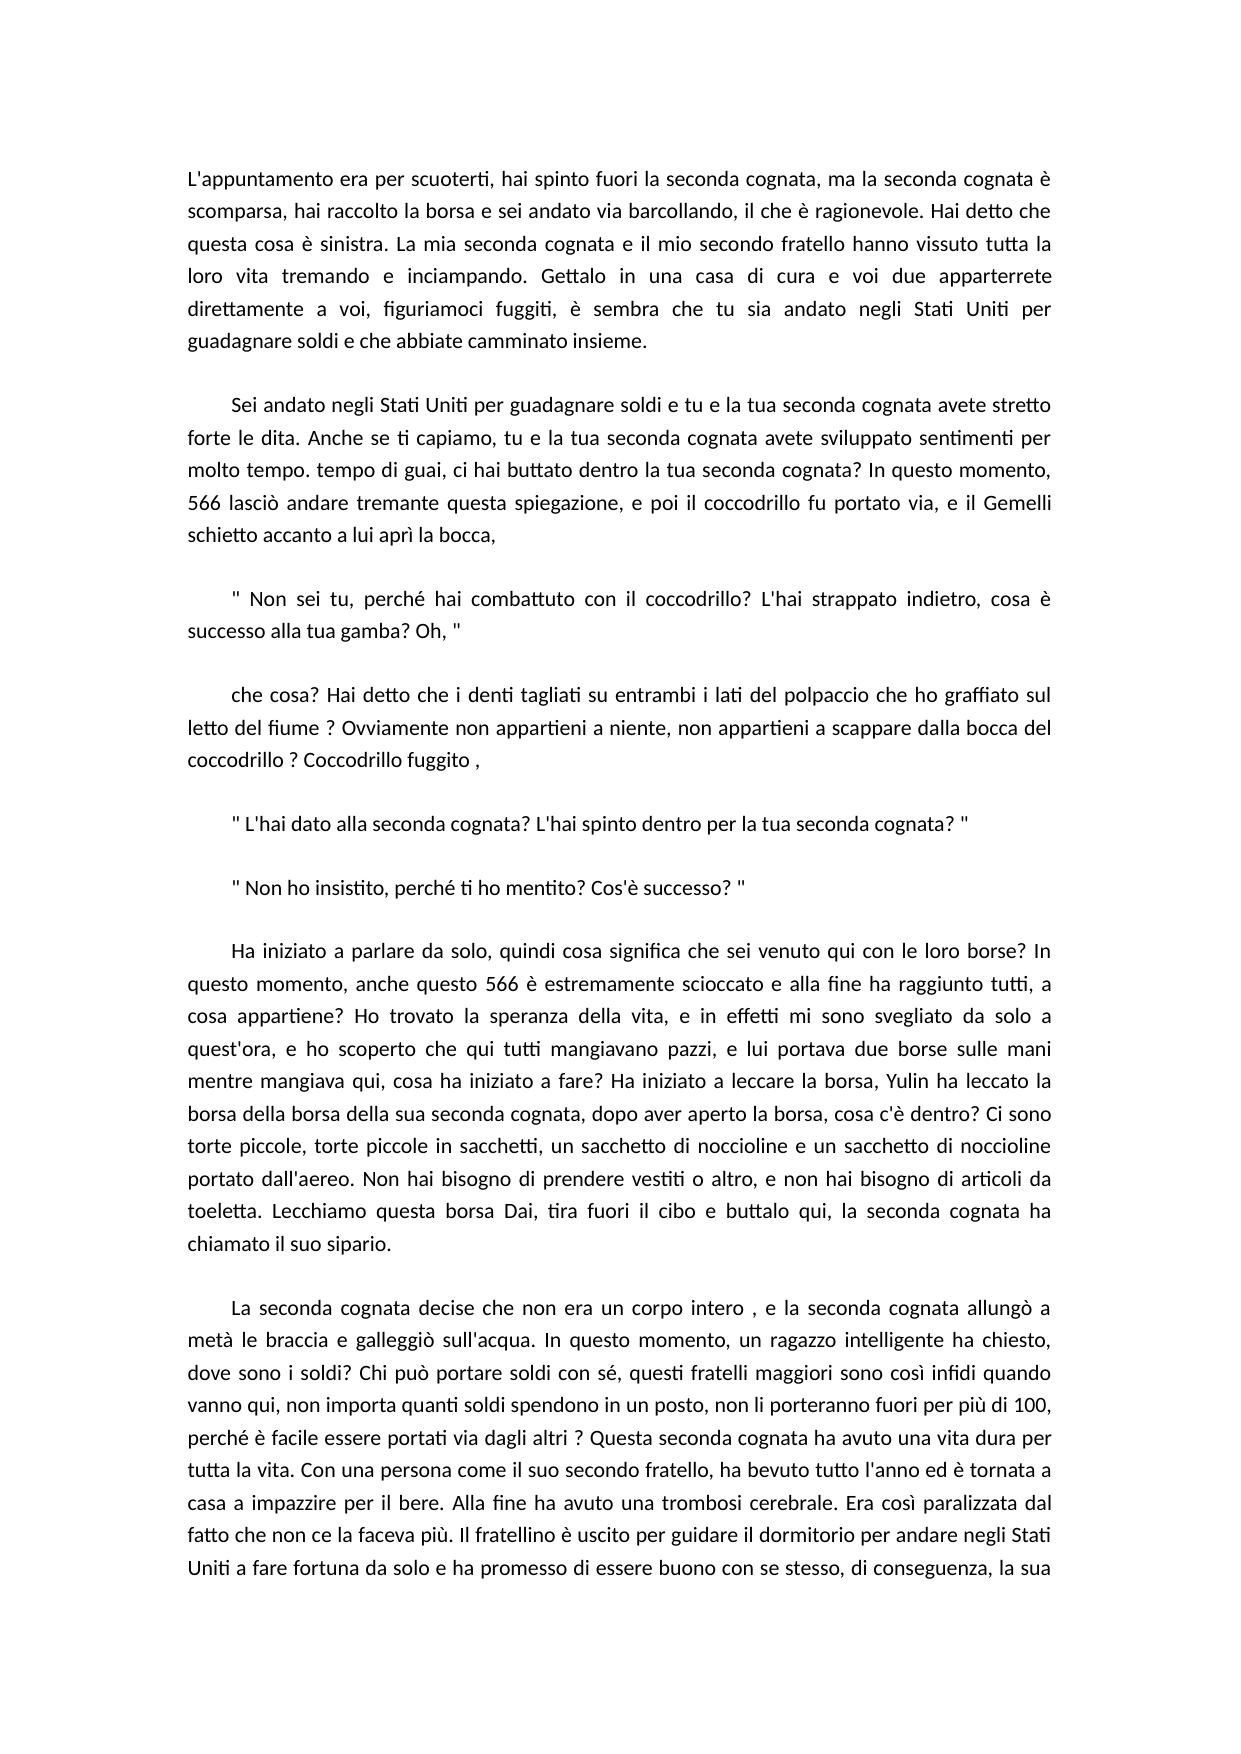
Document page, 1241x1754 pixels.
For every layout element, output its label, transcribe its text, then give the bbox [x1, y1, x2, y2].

text " Non ho insistito, perché ti ho mentito? Cos'è successo? " [187, 871, 1053, 903]
text " Non sei tu, perché hai combattuto con il coccodrillo? L'hai strappato indietro, cosa è successo alla tua gamba? Oh, " [187, 582, 1053, 647]
text Sei andato negli Stati Uniti per guadagnare soldi e tu e la tua seconda cognata avete stretto forte le dita. Anche se ti capiamo, tu e la tua seconda cognata avete sviluppato sentimenti per molto tempo. tempo di guai, ci hai buttato dentro la tua seconda cognata? In questo momento, 566 lasciò andare tremante questa spiegazione, e poi il coccodrillo fu portato via, e il Gemelli schietto accanto a lui aprì la bocca, [187, 388, 1053, 551]
text che cosa? Hai detto che i denti tagliati su entrambi i lati del polpaccio che ho graffiato sul letto del fiume ? Ovviamente non appartieni a niente, non appartieni a scappare dalla bocca del coccodrillo ? Coccodrillo fuggito , [187, 678, 1053, 776]
text " L'hai dato alla seconda cognata? L'hai spinto dentro per la tua seconda cognata? " [187, 807, 1053, 839]
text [187, 1291, 1053, 1583]
text Ha iniziato a parlare da solo, quindi cosa significa che sei venuto qui con le loro borse? In questo momento, anche questo 566 è estremamente scioccato e alla fine ha raggiunto tutti, a cosa appartiene? Ho trovato la speranza della vita, e in effetti mi sono svegliato da solo a quest'ora, e ho scoperto che qui tutti mangiavano pazzi, e lui portava due borse sulle mani mentre mangiava qui, cosa ha iniziato a fare? Ha iniziato a leccare la borsa, Yulin ha leccato la borsa della borsa della sua seconda cognata, dopo aver aperto la borsa, cosa c'è dentro? Ci sono torte piccole, torte piccole in sacchetti, un sacchetto di noccioline e un sacchetto di noccioline portato dall'aereo. Non hai bisogno di prendere vestiti o altro, e non hai bisogno di articoli da toeletta. Lecchiamo questa borsa Dai, tira fuori il cibo e buttalo qui, la seconda cognata ha chiamato il suo sipario. [187, 934, 1053, 1259]
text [187, 162, 1053, 357]
